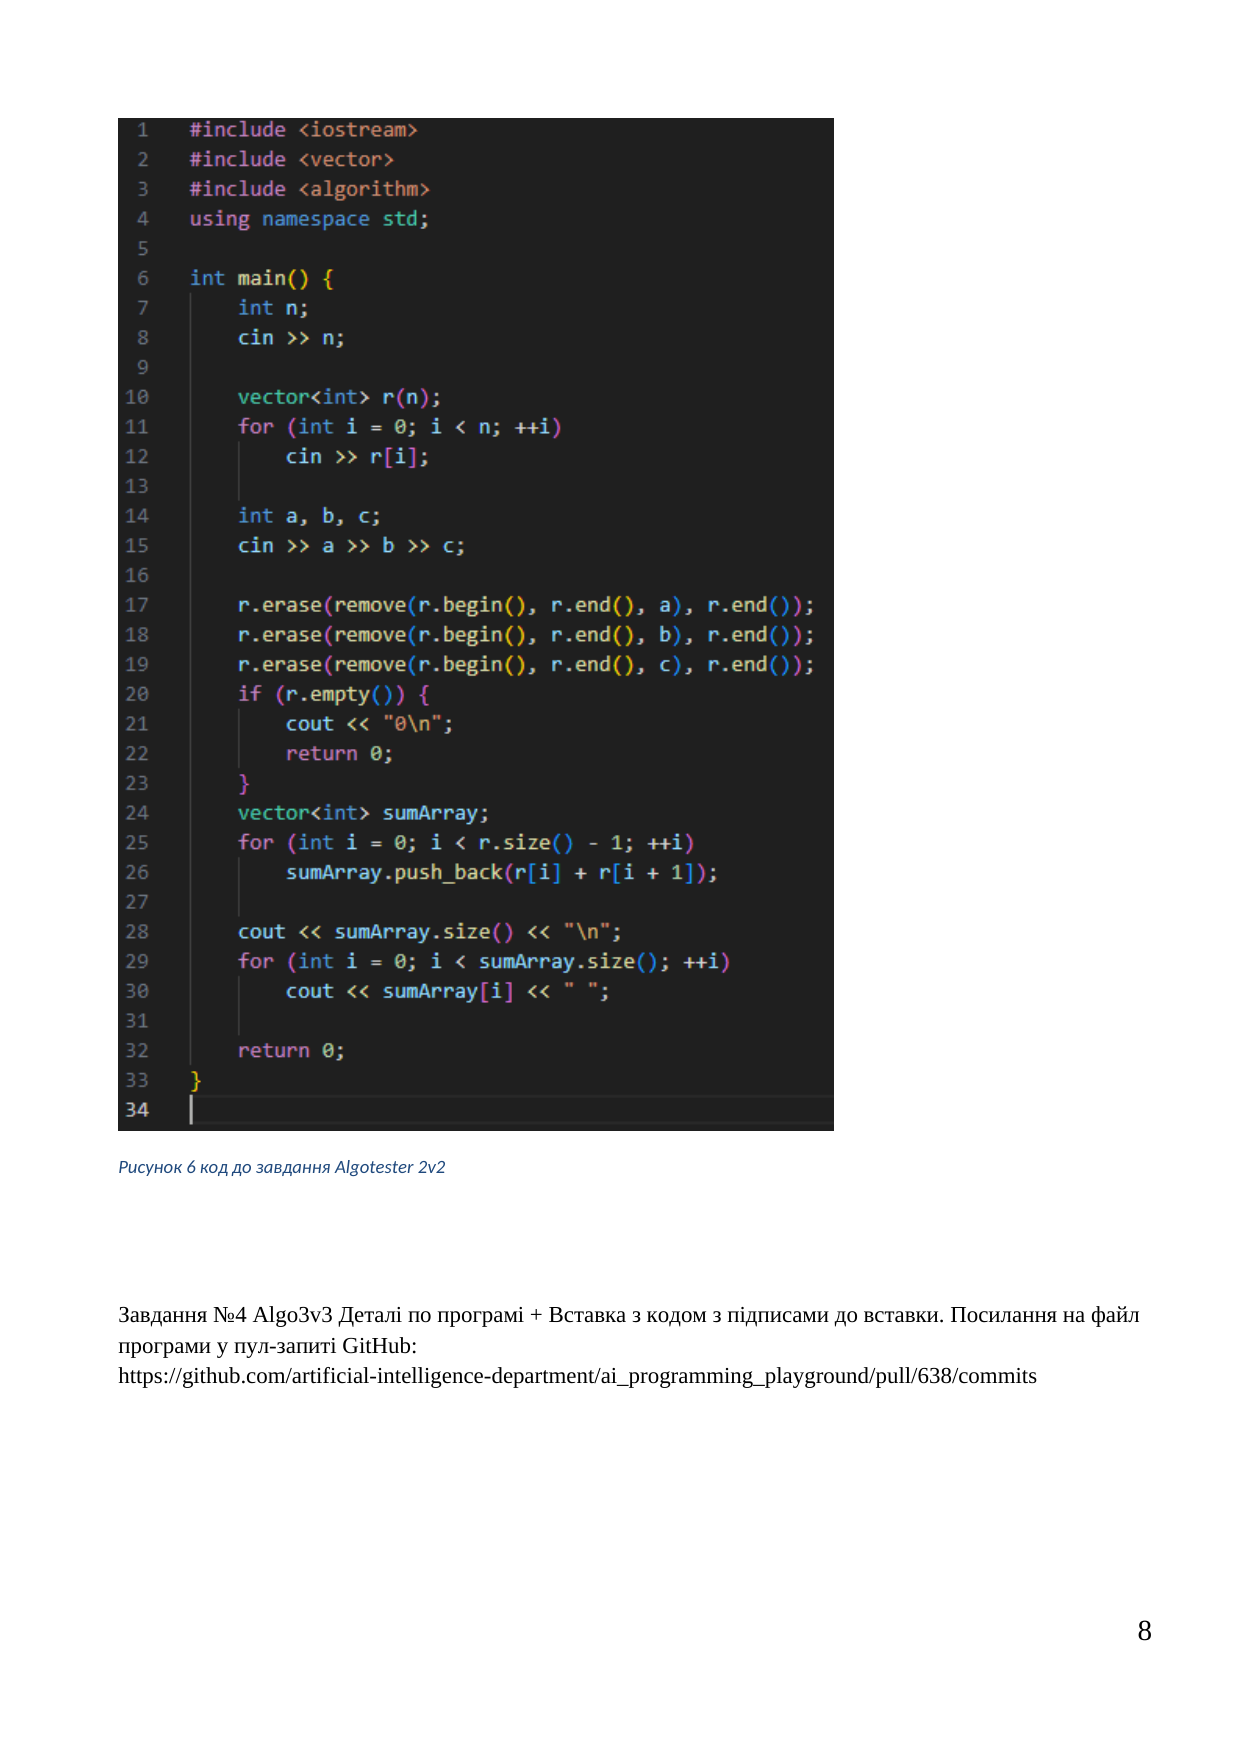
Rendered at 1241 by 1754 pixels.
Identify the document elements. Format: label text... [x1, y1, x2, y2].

text Завдання №4 Algo3v3 Деталі по програмі + Вставка з кодом з підписами до вставки. Посилання на файл програми у пул-запиті GitHub: https://github.com/artificial-intelligence-department/ai_programming_playground/pull/638/commits [118, 1302, 1152, 1388]
picture [118, 118, 834, 1131]
text Рисунок 6 код до завдання Algotester 2v2 [118, 1156, 1152, 1179]
